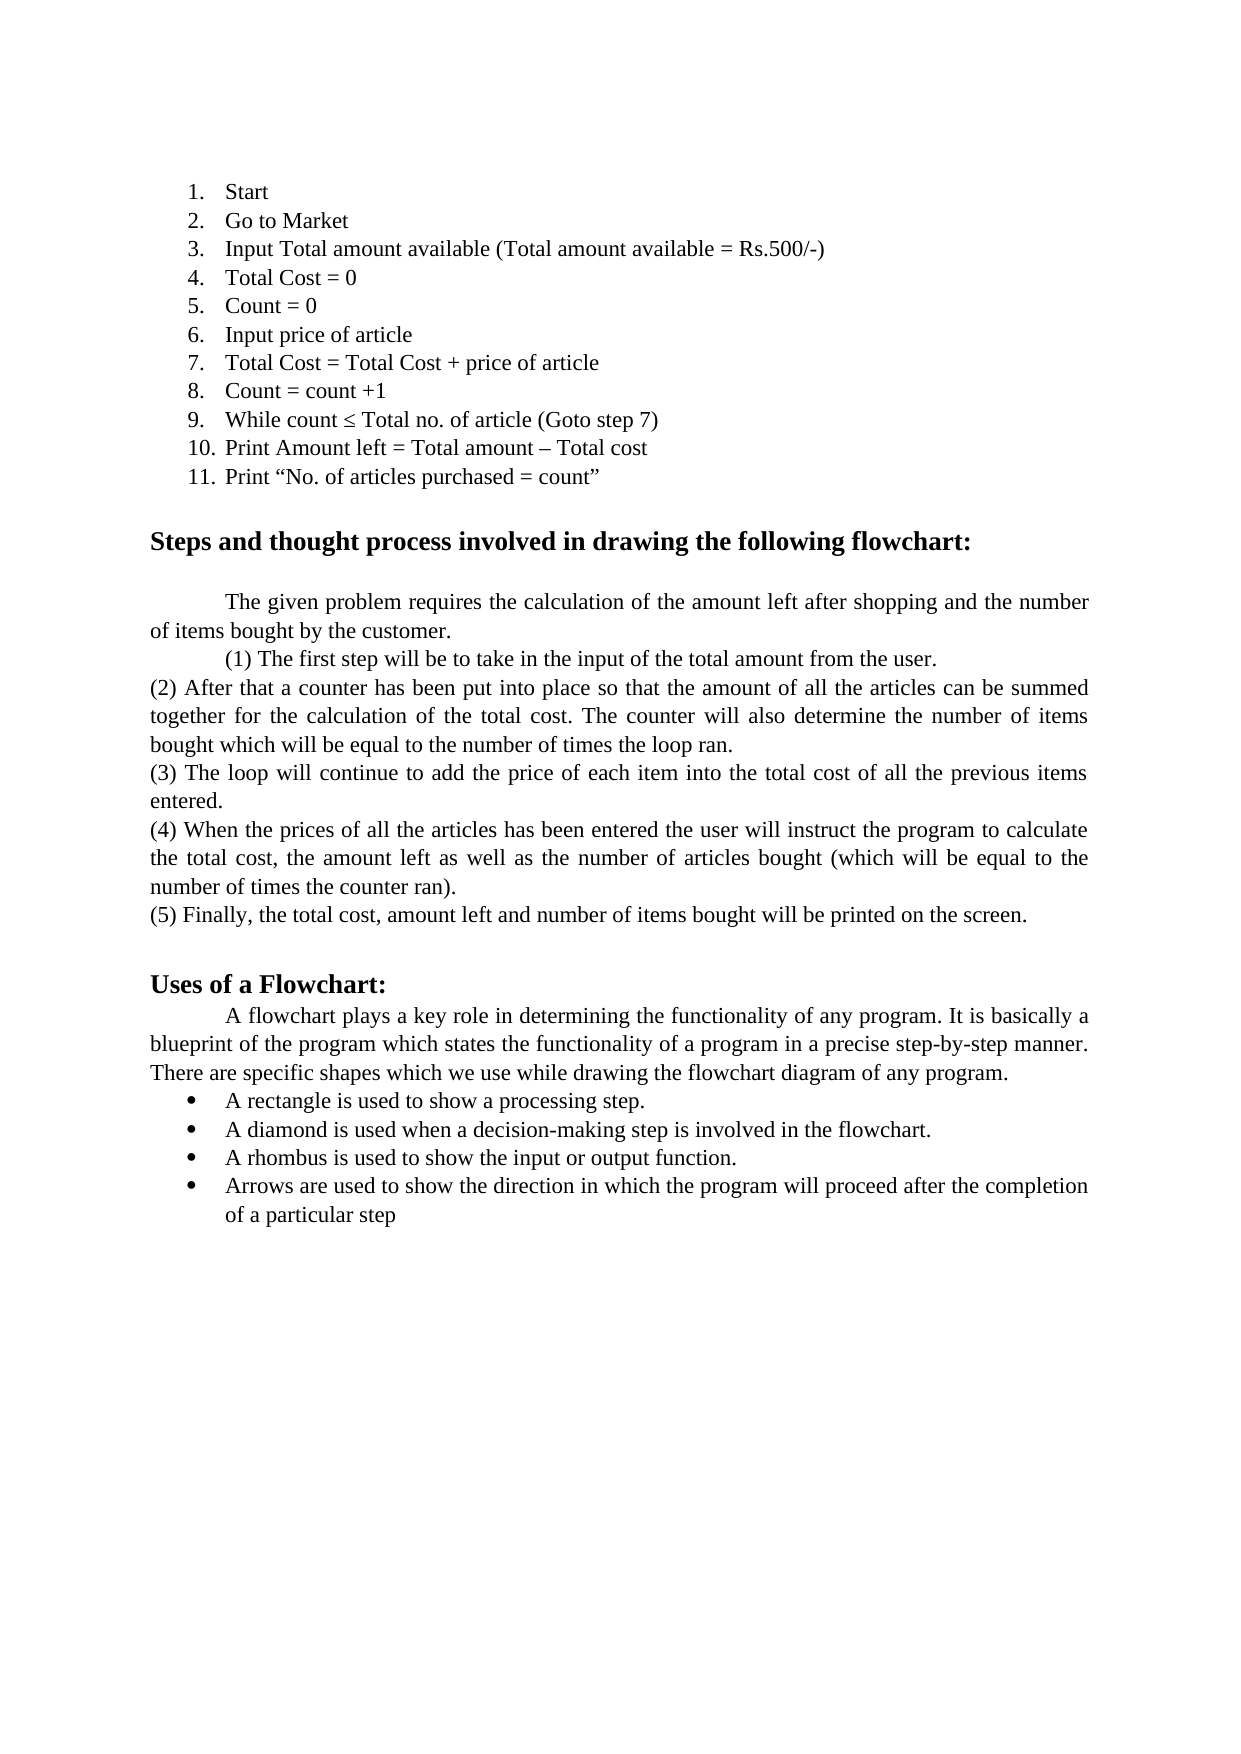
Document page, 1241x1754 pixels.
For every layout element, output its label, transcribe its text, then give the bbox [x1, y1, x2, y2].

list Count = 0 [187, 292, 1090, 318]
list Input Total amount available (Total amount available = Rs.500/-) [187, 235, 1090, 262]
text (1) The first step will be to take in the input of the total amount from the user. [150, 645, 1090, 672]
text (2) After that a counter has been put into place so that the amount of all the articles can be summed together for the calculation of the total cost. The counter will also determine the number of items bought which will be equal to the number of times the loop ran. [150, 674, 1090, 757]
text (5) Finally, the total cost, amount left and number of items bought will be printed on the screen. [150, 901, 1090, 928]
list Count = count +1 [187, 377, 1090, 404]
list Input price of article [187, 321, 1090, 347]
list Total Cost = 0 [187, 264, 1090, 290]
list While count ≤ Total no. of article (Goto step 7) [187, 406, 1090, 432]
list Total Cost = Total Cost + price of article [187, 349, 1090, 375]
text (4) When the prices of all the articles has been entered the user will instruct the program to calculate the total cost, the amount left as well as the number of articles bought (which will be equal to the number of times the counter ran). [150, 816, 1090, 899]
text Uses of a Flowchart: [150, 968, 1090, 999]
list Print “No. of articles purchased = count” [187, 463, 1090, 489]
text (3) The loop will continue to add the price of each item into the total cost of all the previous items entered. [150, 759, 1090, 814]
text Steps and thought process involved in drawing the following flowchart: [150, 525, 1090, 556]
list A diamond is used when a decision-making step is involved in the flowchart. [187, 1116, 1090, 1142]
list Arrows are used to show the direction in which the program will proceed after the completion of a particular step [187, 1173, 1090, 1227]
list Print Amount left = Total amount – Total cost [187, 434, 1090, 461]
list A rhombus is used to show the input or output function. [187, 1144, 1090, 1171]
text The given problem requires the calculation of the amount left after shopping and the number of items bought by the customer. [150, 588, 1090, 643]
text A flowchart plays a key role in determining the functionality of any program. It is basically a blueprint of the program which states the functionality of a program in a precise step-by-step manner. There are specific shapes which we use while drawing the flowchart diagram of any program. [150, 1002, 1090, 1085]
list Go to Market [187, 207, 1090, 233]
list A rectangle is used to show a processing step. [187, 1087, 1090, 1114]
list Start [187, 178, 1090, 205]
